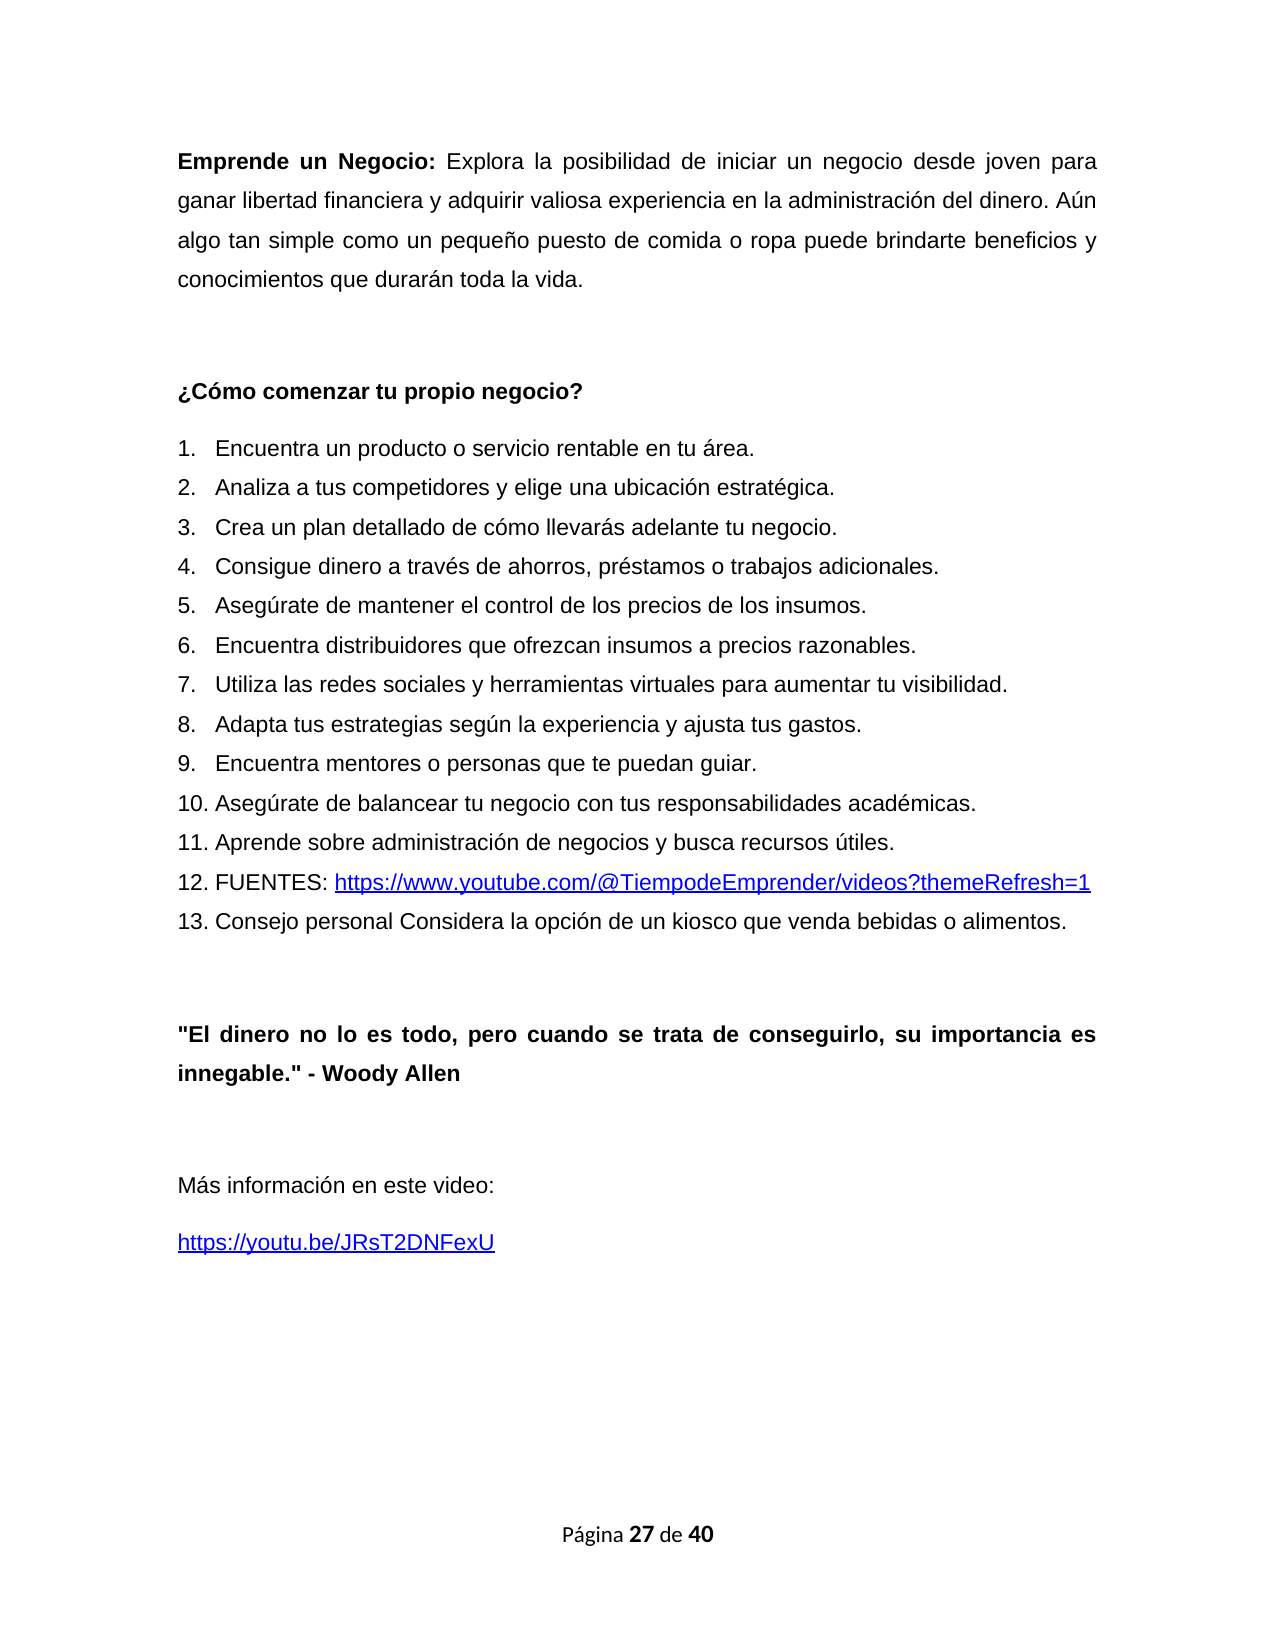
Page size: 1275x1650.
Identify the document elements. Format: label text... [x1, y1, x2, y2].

list Utiliza las redes sociales y herramientas virtuales para aumentar tu visibilidad. [177, 671, 1098, 698]
text Emprende un Negocio: Explora la posibilidad de iniciar un negocio desde joven para ganar libertad financiera y adquirir valiosa experiencia en la administración del dinero. Aún algo tan simple como un pequeño puesto de comida o ropa puede brindarte beneficios y conocimientos que durarán toda la vida. [177, 148, 1098, 292]
list Adapta tus estrategias según la experiencia y ajusta tus gastos. [177, 711, 1098, 737]
text "El dinero no lo es todo, pero cuando se trata de conseguirlo, su importancia es innegable." - Woody Allen [177, 1021, 1098, 1086]
list Analiza a tus competidores y elige una ubicación estratégica. [177, 474, 1098, 500]
list Crea un plan detallado de cómo llevarás adelante tu negocio. [177, 513, 1098, 540]
list Consigue dinero a través de ahorros, préstamos o trabajos adicionales. [177, 553, 1098, 579]
list Encuentra mentores o personas que te puedan guiar. [177, 750, 1098, 777]
list Consejo personal Considera la opción de un kiosco que venda bebidas o alimentos. [177, 908, 1098, 934]
list Encuentra distribuidores que ofrezcan insumos a precios razonables. [177, 632, 1098, 658]
list Aprende sobre administración de negocios y busca recursos útiles. [177, 829, 1098, 856]
text https://youtu.be/JRsT2DNFexU [177, 1228, 1098, 1255]
list Asegúrate de balancear tu negocio con tus responsabilidades académicas. [177, 790, 1098, 816]
list Encuentra un producto o servicio rentable en tu área. [177, 434, 1098, 461]
list FUENTES: https://www.youtube.com/@TiempodeEmprender/videos?themeRefresh=1 [177, 869, 1098, 895]
text ¿Cómo comenzar tu propio negocio? [177, 378, 1098, 405]
list Asegúrate de mantener el control de los precios de los insumos. [177, 592, 1098, 619]
text Más información en este video: [177, 1172, 1098, 1199]
